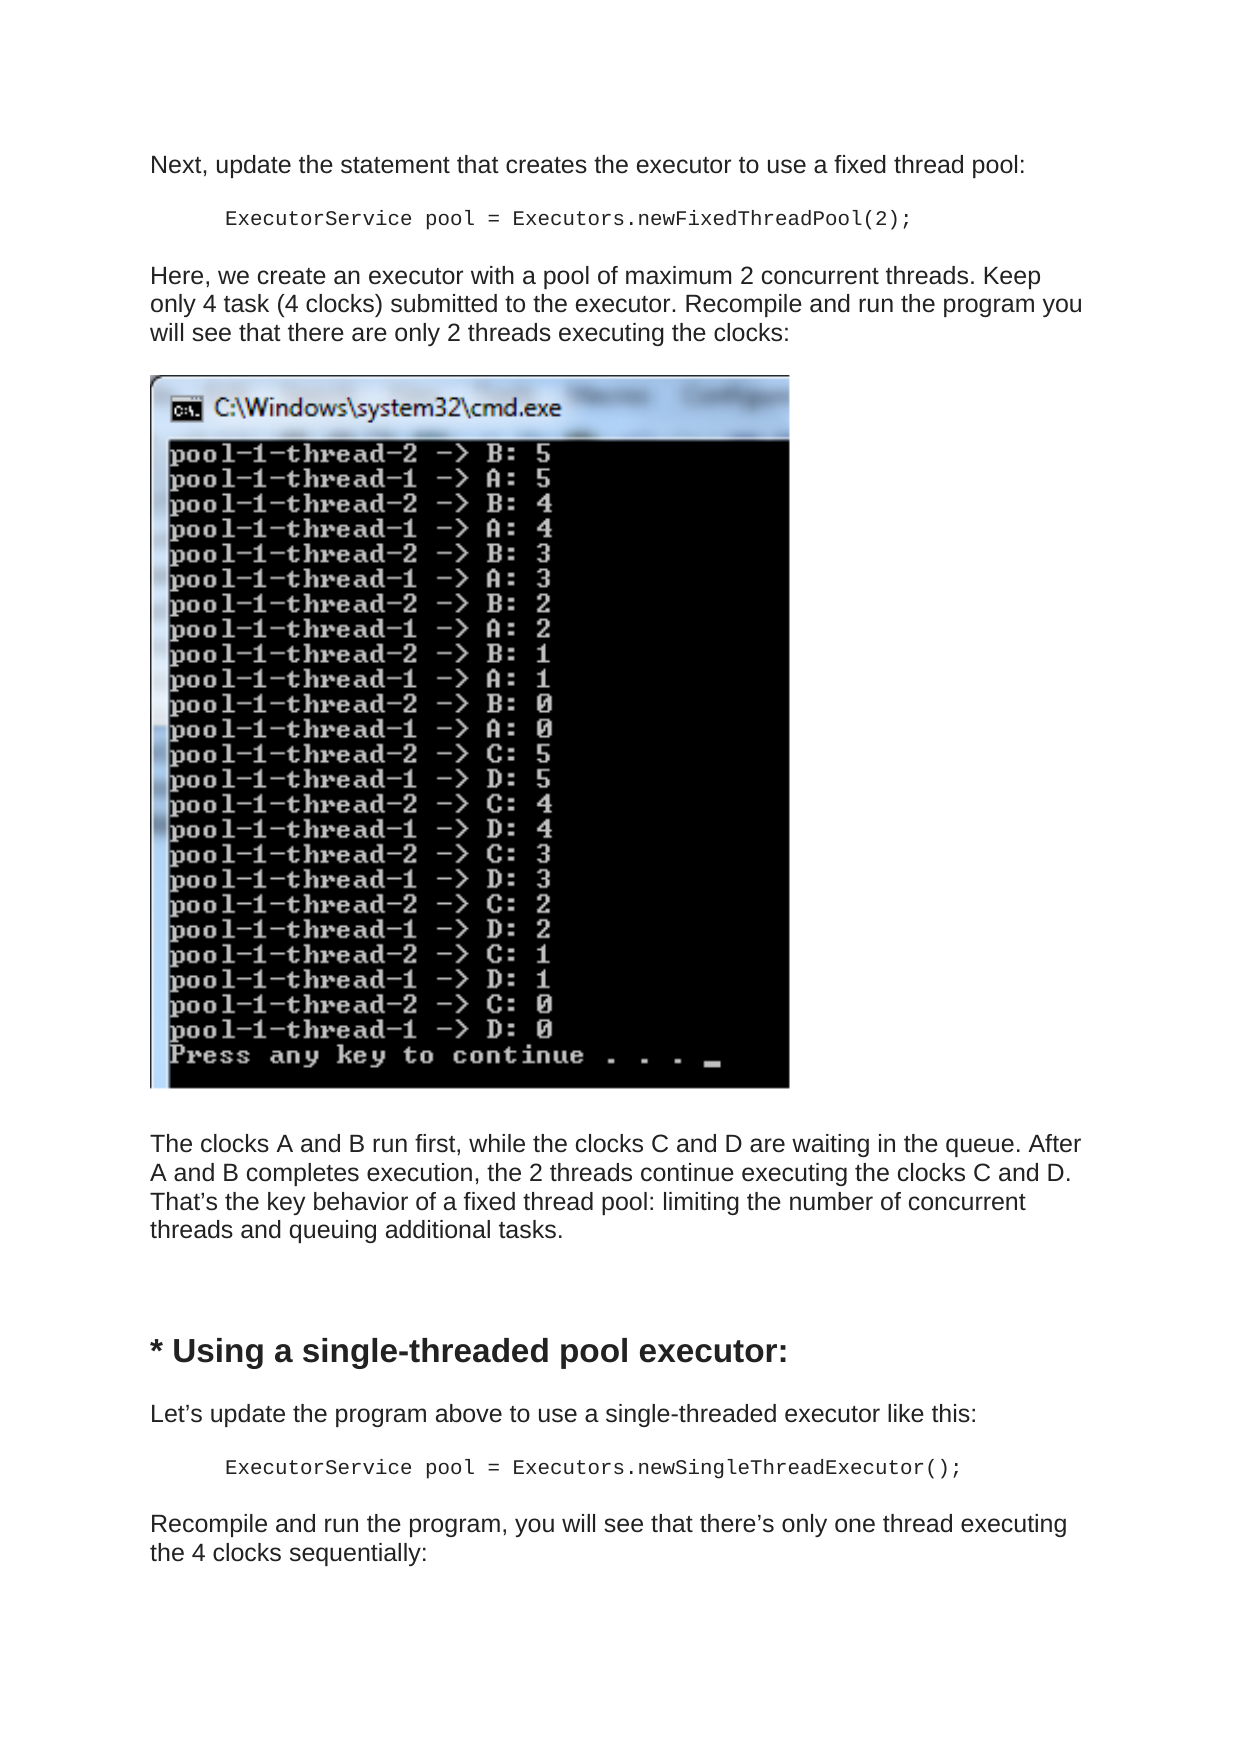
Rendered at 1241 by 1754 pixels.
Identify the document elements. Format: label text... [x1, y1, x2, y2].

text Let’s update the program above to use a single-threaded executor like this: [150, 1399, 1090, 1427]
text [150, 1509, 1090, 1567]
picture [150, 375, 792, 1095]
text Next, update the statement that creates the executor to use a fixed thread pool: [150, 150, 1090, 179]
text ExecutorService pool = Executors.newSingleThreadExecutor(); [150, 1457, 1090, 1480]
text ExecutorService pool = Executors.newFixedThreadPool(2); [150, 208, 1090, 232]
text * Using a single-threaded pool executor: [150, 1331, 1090, 1369]
text The clocks A and B run first, while the clocks C and D are waiting in the queue. After A and B completes execution, the 2 threads continue executing the clocks C and D. That’s the key behavior of a fixed thread pool: limiting the number of concurrent threads and queuing additional tasks. [150, 1129, 1090, 1244]
